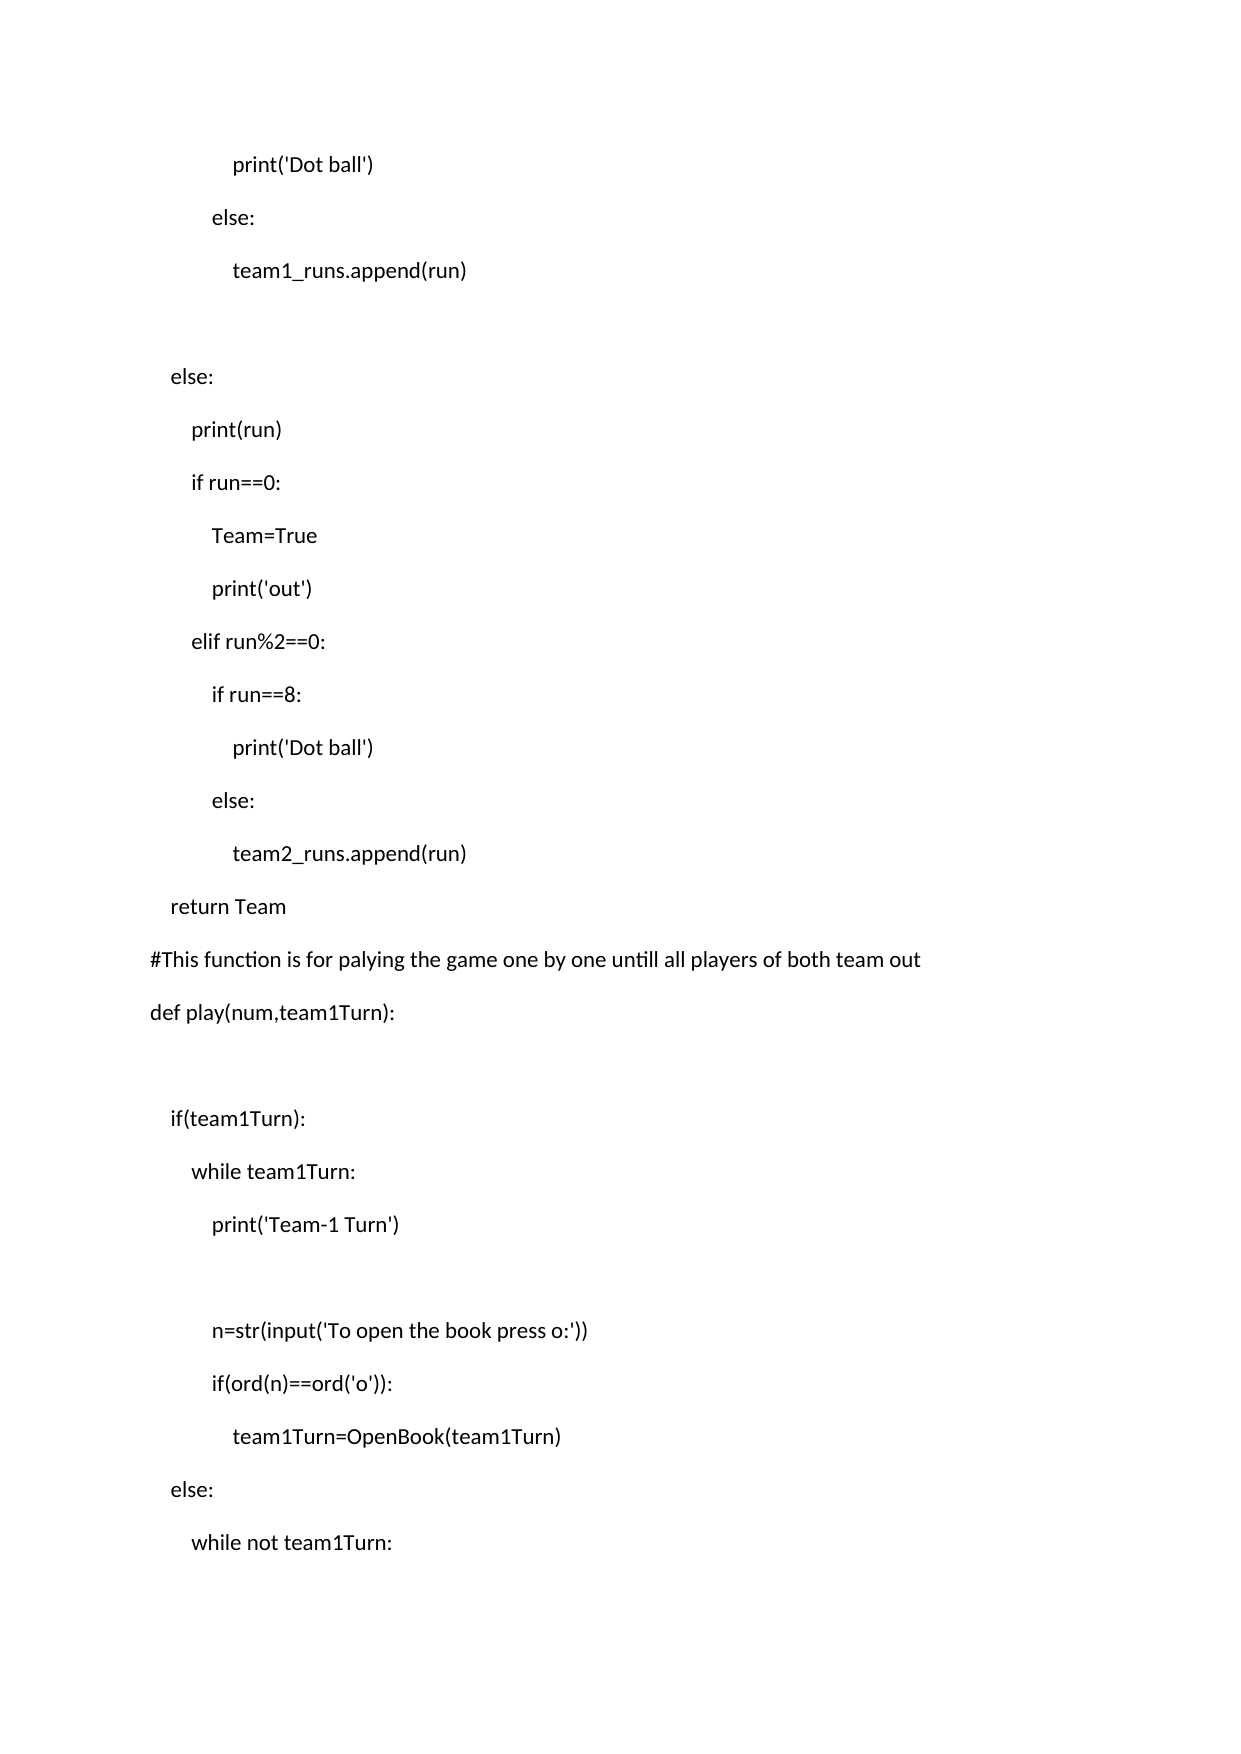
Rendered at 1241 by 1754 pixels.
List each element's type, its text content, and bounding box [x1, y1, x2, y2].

text #This function is for palying the game one by one untill all players of both team out [150, 945, 1090, 973]
text print('out') [150, 574, 1090, 602]
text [150, 1316, 1090, 1344]
text print('Team-1 Turn') [150, 1210, 1090, 1238]
text if(team1Turn): [150, 1104, 1090, 1132]
text return Team [150, 892, 1090, 920]
text else: [150, 362, 1090, 390]
text while not team1Turn: [150, 1528, 1090, 1557]
text team2_runs.append(run) [150, 839, 1090, 867]
text print(run) [150, 415, 1090, 443]
text def play(num,team1Turn): [150, 998, 1090, 1026]
text if run==0: [150, 468, 1090, 496]
text else: [150, 786, 1090, 814]
text team1Turn=OpenBook(team1Turn) [150, 1422, 1090, 1451]
text else: [150, 203, 1090, 231]
text team1_runs.append(run) [150, 256, 1090, 284]
text if run==8: [150, 680, 1090, 708]
text if(ord(n)==ord('o')): [150, 1369, 1090, 1397]
text elif run%2==0: [150, 627, 1090, 655]
text print('Dot ball') [150, 150, 1090, 178]
text Team=True [150, 521, 1090, 549]
text print('Dot ball') [150, 733, 1090, 761]
text while team1Turn: [150, 1157, 1090, 1185]
text else: [150, 1476, 1090, 1503]
